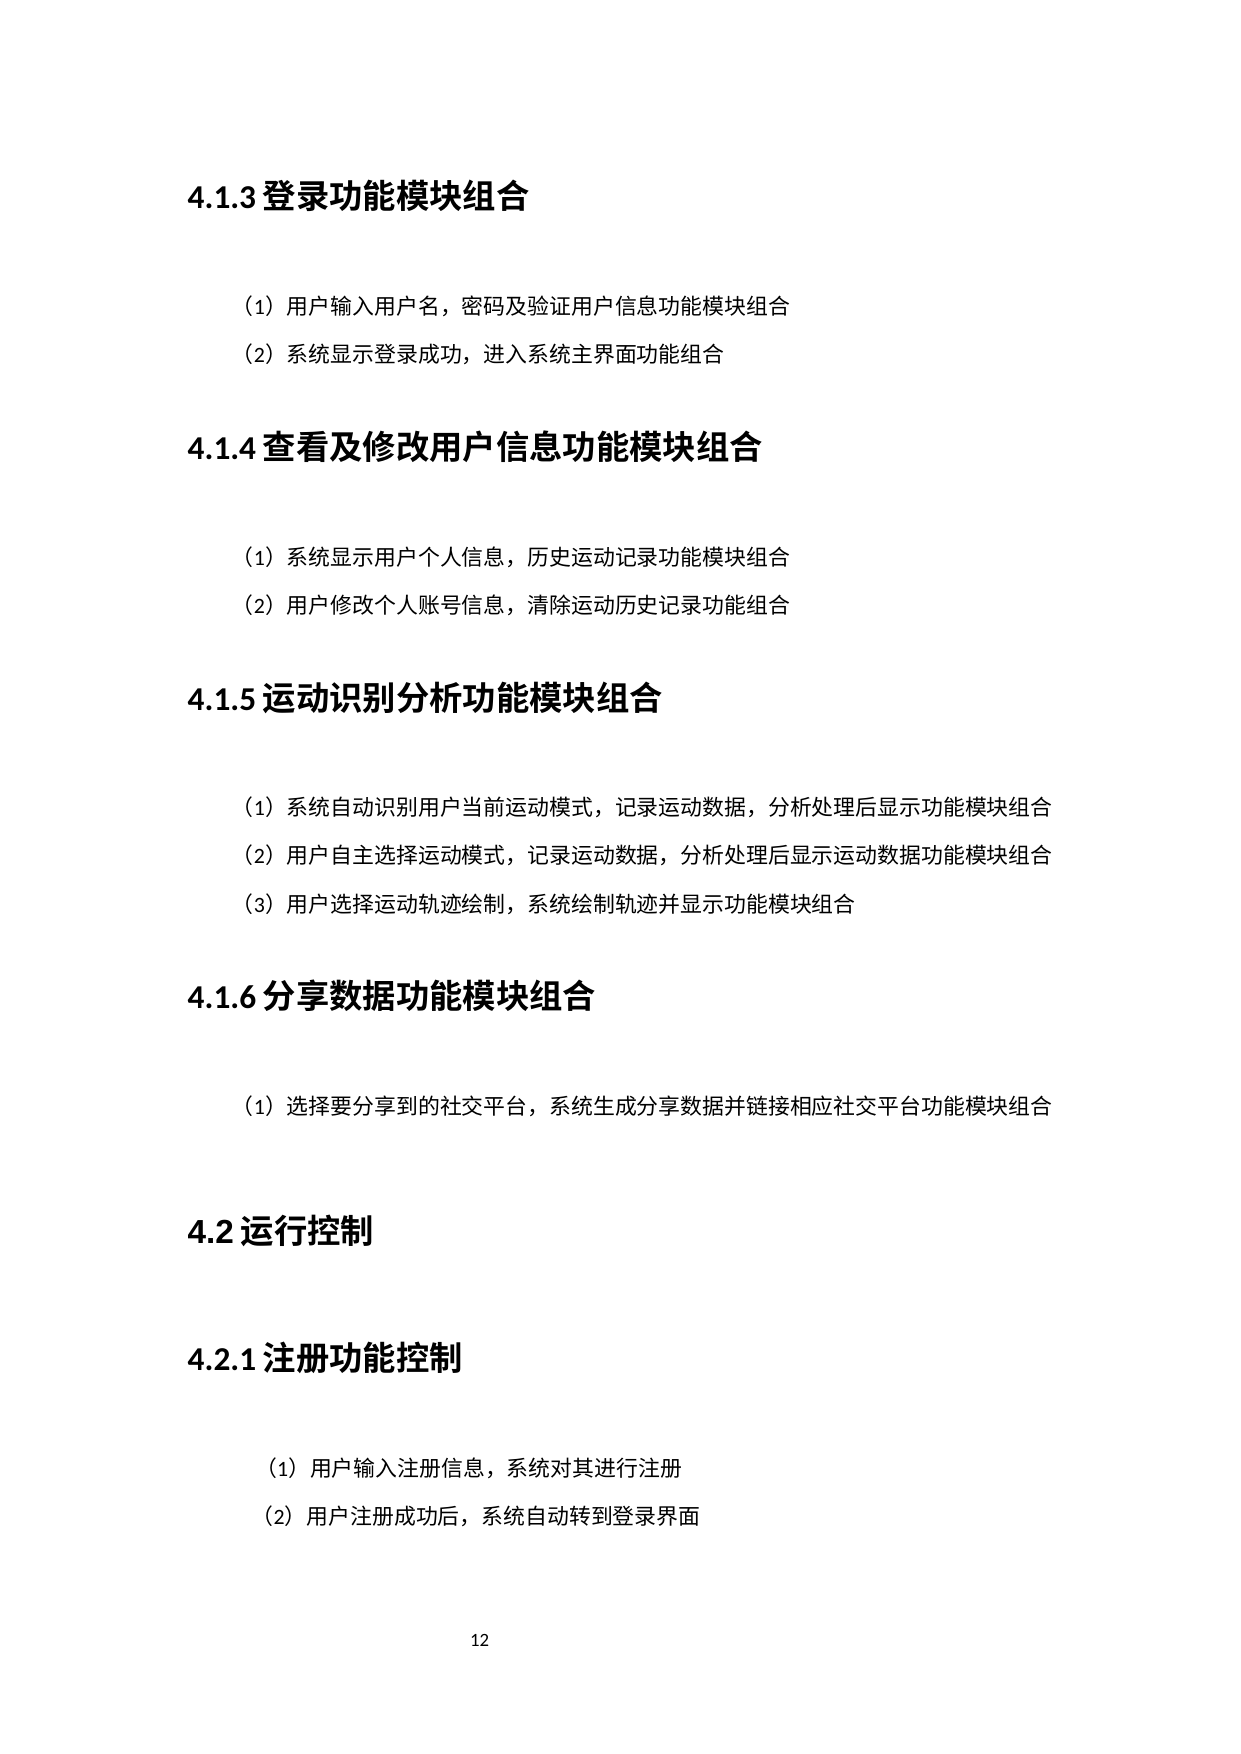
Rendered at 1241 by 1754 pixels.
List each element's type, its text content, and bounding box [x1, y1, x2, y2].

text （2）系统显示登录成功，进入系统主界面功能组合 [187, 337, 1053, 369]
text （1）用户输入用户名，密码及验证用户信息功能模块组合 [187, 289, 1053, 321]
subtitle 4.2.1注册功能控制 [187, 1323, 1053, 1388]
text （1）选择要分享到的社交平台，系统生成分享数据并链接相应社交平台功能模块组合 [187, 1089, 1053, 1121]
text （1）用户输入注册信息，系统对其进行注册 [187, 1450, 1053, 1483]
subtitle 4.1.3登录功能模块组合 [187, 162, 1053, 227]
text （3）用户选择运动轨迹绘制，系统绘制轨迹并显示功能模块组合 [187, 886, 1053, 919]
subtitle 4.1.6分享数据功能模块组合 [187, 962, 1053, 1027]
subtitle 4.2运行控制 [187, 1197, 1053, 1262]
text （1）系统显示用户个人信息，历史运动记录功能模块组合 [187, 539, 1053, 572]
text （2）用户修改个人账号信息，清除运动历史记录功能组合 [187, 588, 1053, 620]
text （1）系统自动识别用户当前运动模式，记录运动数据，分析处理后显示功能模块组合 [187, 790, 1053, 822]
text （2）用户自主选择运动模式，记录运动数据，分析处理后显示运动数据功能模块组合 [187, 838, 1053, 871]
text （2）用户注册成功后，系统自动转到登录界面 [187, 1498, 1053, 1531]
subtitle 4.1.4查看及修改用户信息功能模块组合 [187, 412, 1053, 477]
subtitle 4.1.5运动识别分析功能模块组合 [187, 663, 1053, 728]
